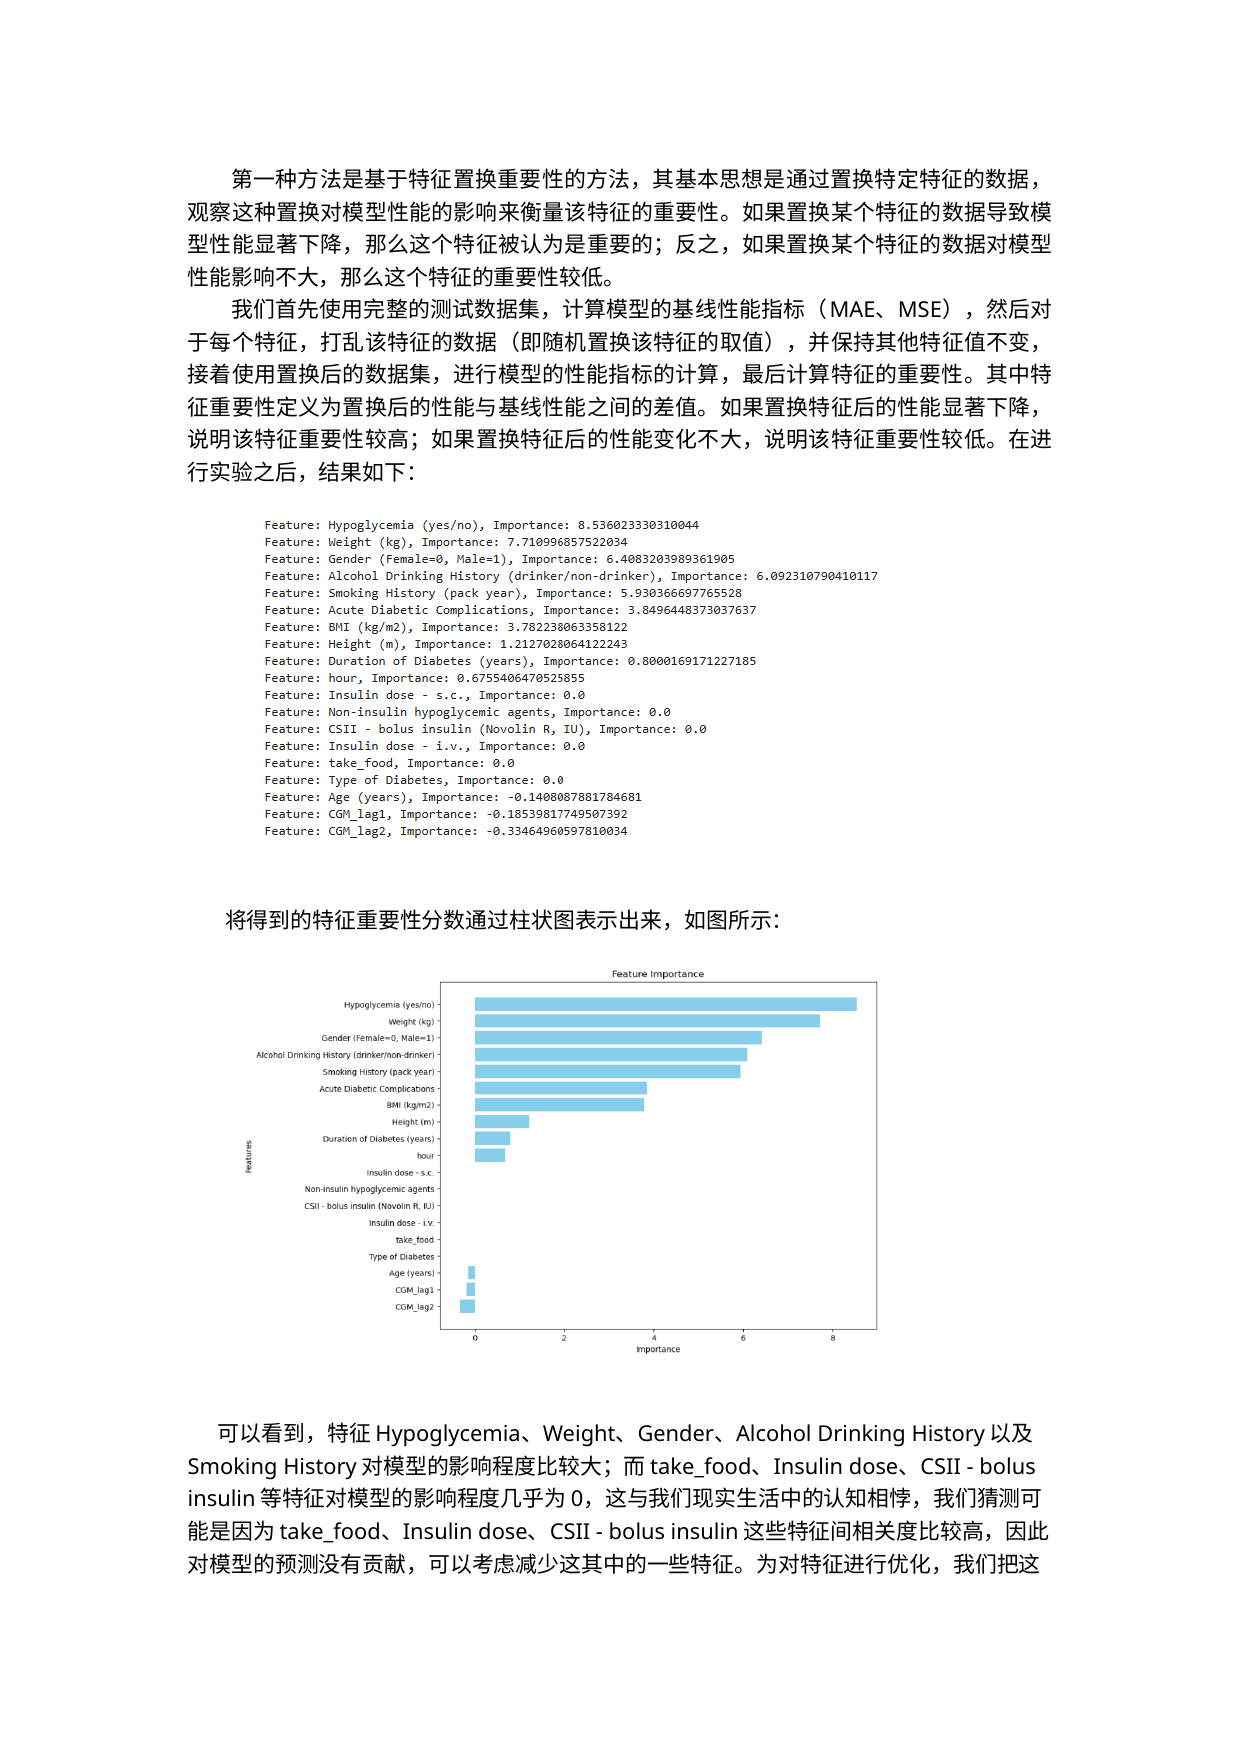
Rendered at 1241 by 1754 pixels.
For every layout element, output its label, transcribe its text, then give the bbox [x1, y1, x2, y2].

picture [224, 516, 898, 844]
text 我们首先使用完整的测试数据集，计算模型的基线性能指标（MAE、MSE），然后对于每个特征，打乱该特征的数据（即随机置换该特征的取值），并保持其他特征值不变，接着使用置换后的数据集，进行模型的性能指标的计算，最后计算特征的重要性。其中特征重要性定义为置换后的性能与基线性能之间的差值。如果置换特征后的性能显著下降，说明该特征重要性较高；如果置换特征后的性能变化不大，说明该特征重要性较低。在进行实验之后，结果如下： [187, 292, 1053, 487]
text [187, 1416, 1053, 1579]
text 第一种方法是基于特征置换重要性的方法，其基本思想是通过置换特定特征的数据，观察这种置换对模型性能的影响来衡量该特征的重要性。如果置换某个特征的数据导致模型性能显著下降，那么这个特征被认为是重要的；反之，如果置换某个特征的数据对模型性能影响不大，那么这个特征的重要性较低。 [187, 162, 1053, 292]
picture [224, 964, 885, 1362]
text 将得到的特征重要性分数通过柱状图表示出来，如图所示： [187, 903, 1053, 935]
